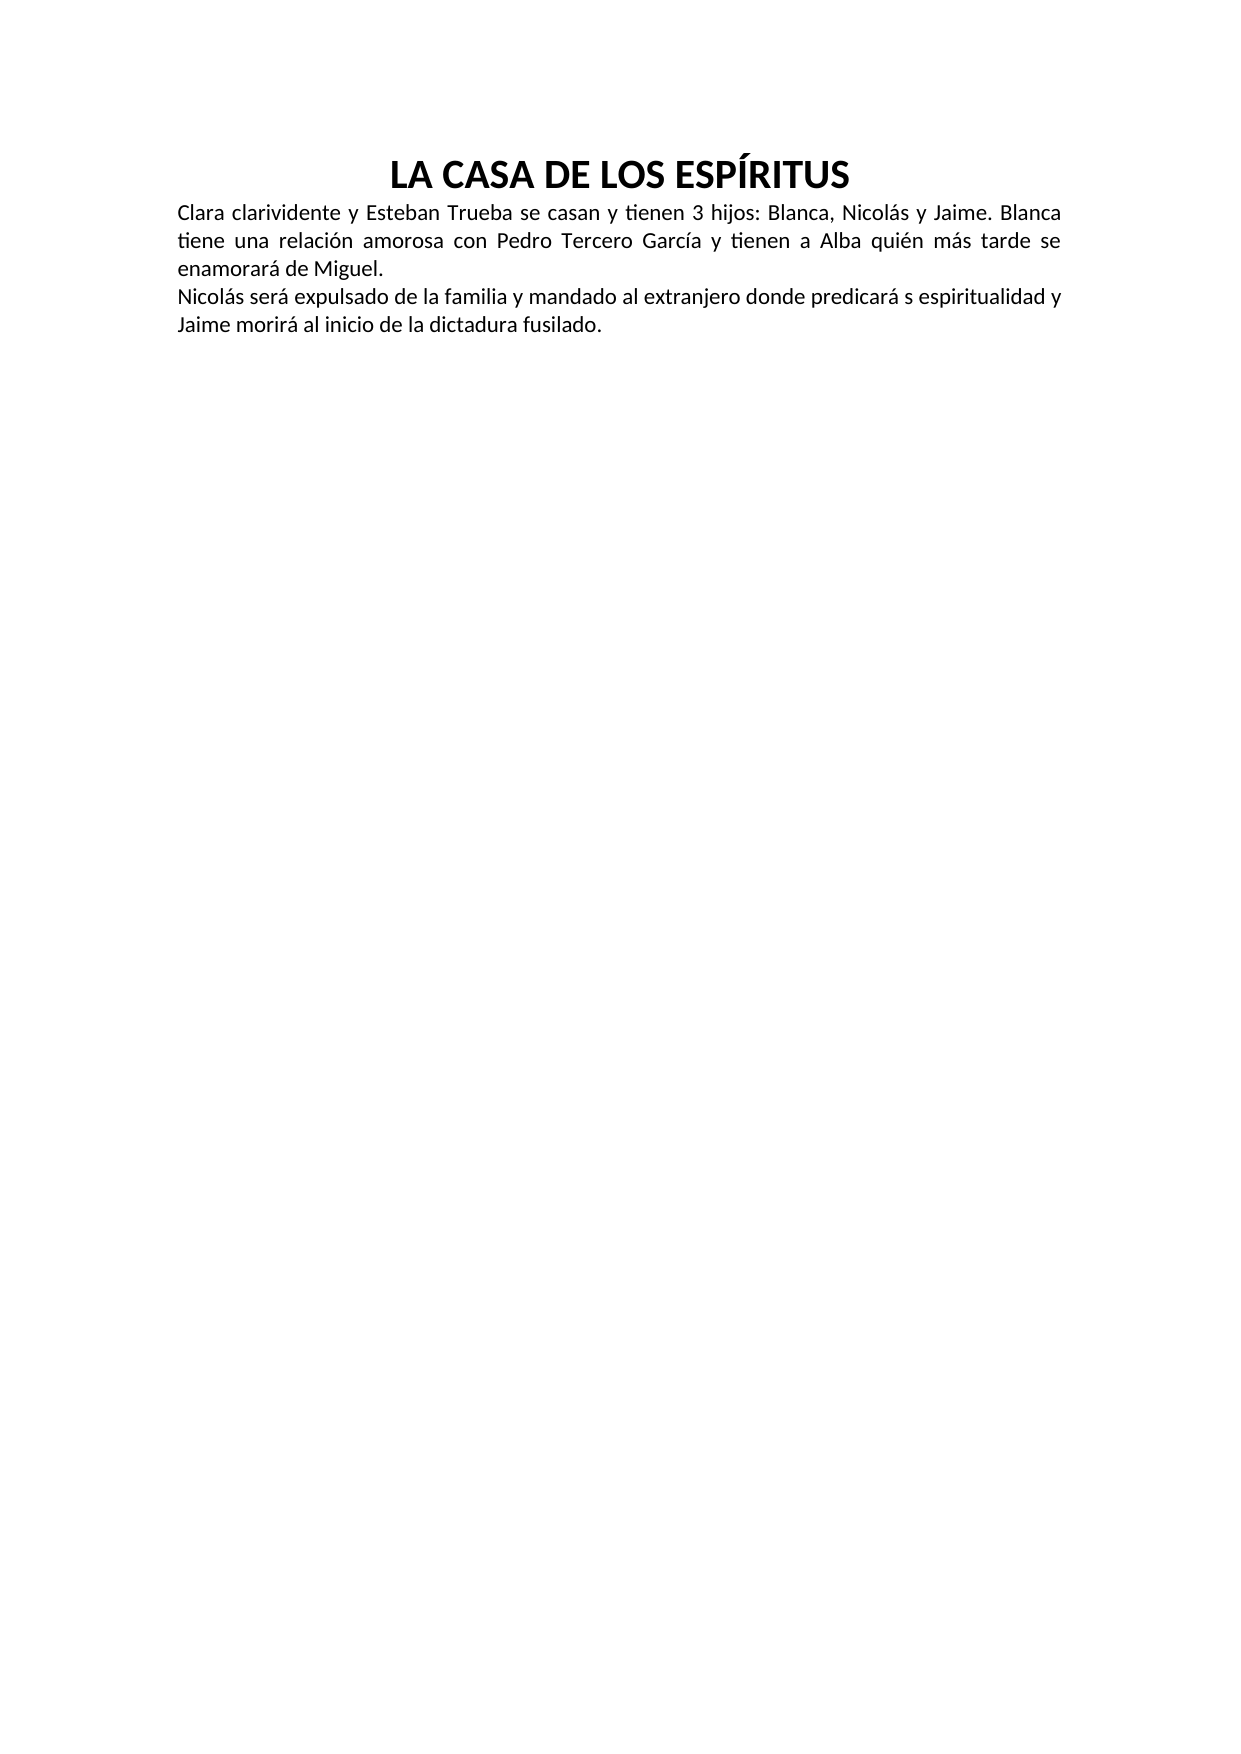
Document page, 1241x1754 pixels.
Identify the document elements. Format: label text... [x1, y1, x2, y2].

text Nicolás será expulsado de la familia y mandado al extranjero donde predicará s espiritualidad y Jaime morirá al inicio de la dictadura fusilado. [177, 282, 1063, 338]
text Clara clarividente y Esteban Trueba se casan y tienen 3 hijos: Blanca, Nicolás y Jaime. Blanca tiene una relación amorosa con Pedro Tercero García y tienen a Alba quién más tarde se enamorará de Miguel. [177, 198, 1063, 282]
text LA CASA DE LOS ESPÍRITUS [177, 148, 1063, 198]
